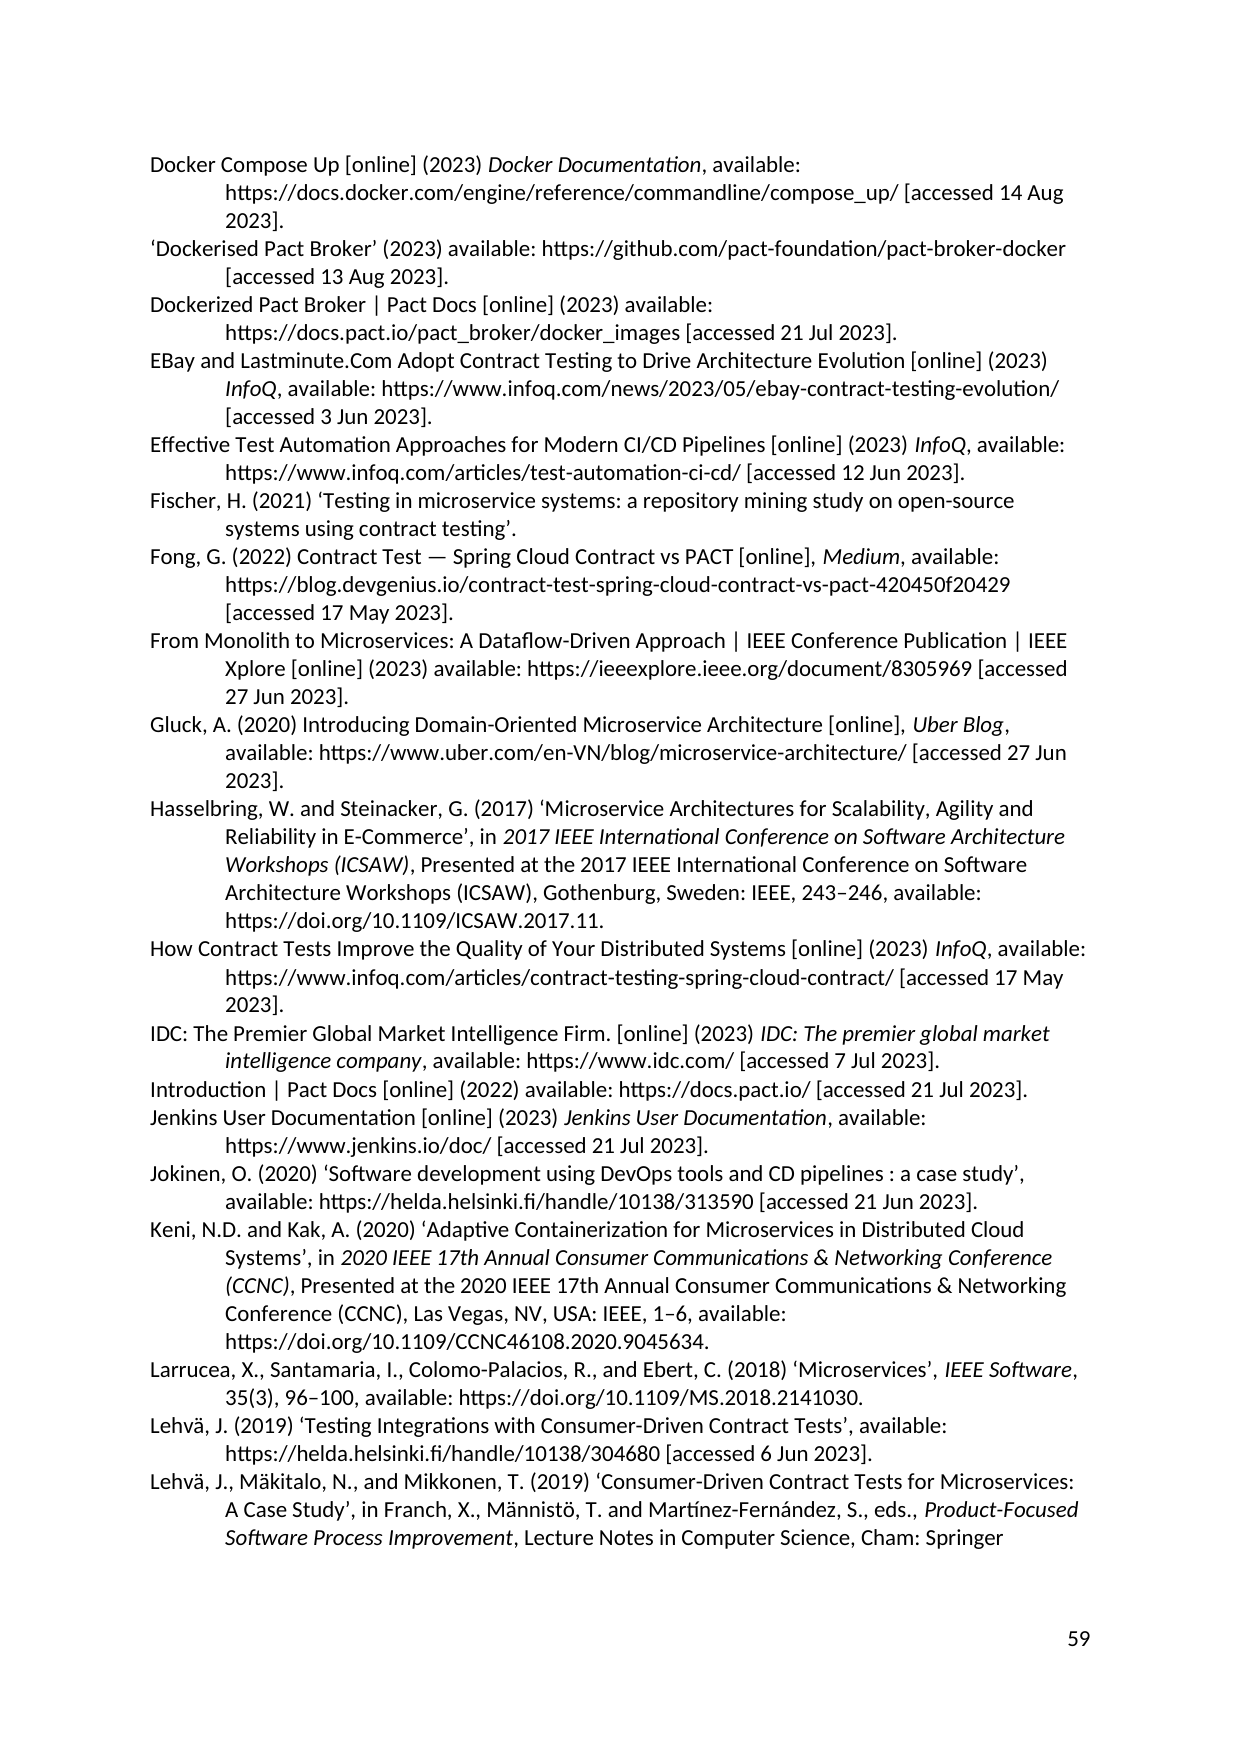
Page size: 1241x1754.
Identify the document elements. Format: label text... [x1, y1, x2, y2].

text Docker Compose Up [online] (2023) Docker Documentation, available: https://docs.docker.com/engine/reference/commandline/compose_up/ [accessed 14 Aug 2023]. [150, 150, 1090, 234]
text Jenkins User Documentation [online] (2023) Jenkins User Documentation, available: https://www.jenkins.io/doc/ [accessed 21 Jul 2023]. [150, 1103, 1090, 1159]
text Dockerized Pact Broker | Pact Docs [online] (2023) available: https://docs.pact.io/pact_broker/docker_images [accessed 21 Jul 2023]. [150, 290, 1090, 346]
text Gluck, A. (2020) Introducing Domain-Oriented Microservice Architecture [online], Uber Blog, available: https://www.uber.com/en-VN/blog/microservice-architecture/ [accessed 27 Jun 2023]. [150, 710, 1090, 794]
text Effective Test Automation Approaches for Modern CI/CD Pipelines [online] (2023) InfoQ, available: https://www.infoq.com/articles/test-automation-ci-cd/ [accessed 12 Jun 2023]. [150, 430, 1090, 486]
text Larrucea, X., Santamaria, I., Colomo-Palacios, R., and Ebert, C. (2018) ‘Microservices’, IEEE Software, 35(3), 96–100, available: https://doi.org/10.1109/MS.2018.2141030. [150, 1355, 1090, 1411]
text ‘Dockerised Pact Broker’ (2023) available: https://github.com/pact-foundation/pact-broker-docker [accessed 13 Aug 2023]. [150, 234, 1090, 290]
text From Monolith to Microservices: A Dataflow-Driven Approach | IEEE Conference Publication | IEEE Xplore [online] (2023) available: https://ieeexplore.ieee.org/document/8305969 [accessed 27 Jun 2023]. [150, 626, 1090, 710]
text Hasselbring, W. and Steinacker, G. (2017) ‘Microservice Architectures for Scalability, Agility and Reliability in E-Commerce’, in 2017 IEEE International Conference on Software Architecture Workshops (ICSAW), Presented at the 2017 IEEE International Conference on Software Architecture Workshops (ICSAW), Gothenburg, Sweden: IEEE, 243–246, available: https://doi.org/10.1109/ICSAW.2017.11. [150, 794, 1090, 934]
text Fischer, H. (2021) ‘Testing in microservice systems: a repository mining study on open-source systems using contract testing’. [150, 486, 1090, 542]
text Fong, G. (2022) Contract Test — Spring Cloud Contract vs PACT [online], Medium, available: https://blog.devgenius.io/contract-test-spring-cloud-contract-vs-pact-420450f20429 [accessed 17 May 2023]. [150, 542, 1090, 626]
text How Contract Tests Improve the Quality of Your Distributed Systems [online] (2023) InfoQ, available: https://www.infoq.com/articles/contract-testing-spring-cloud-contract/ [accessed 17 May 2023]. [150, 934, 1090, 1019]
text Lehvä, J. (2019) ‘Testing Integrations with Consumer-Driven Contract Tests’, available: https://helda.helsinki.fi/handle/10138/304680 [accessed 6 Jun 2023]. [150, 1411, 1090, 1467]
text Introduction | Pact Docs [online] (2022) available: https://docs.pact.io/ [accessed 21 Jul 2023]. [150, 1075, 1090, 1103]
text Keni, N.D. and Kak, A. (2020) ‘Adaptive Containerization for Microservices in Distributed Cloud Systems’, in 2020 IEEE 17th Annual Consumer Communications & Networking Conference (CCNC), Presented at the 2020 IEEE 17th Annual Consumer Communications & Networking Conference (CCNC), Las Vegas, NV, USA: IEEE, 1–6, available: https://doi.org/10.1109/CCNC46108.2020.9045634. [150, 1215, 1090, 1355]
text IDC: The Premier Global Market Intelligence Firm. [online] (2023) IDC: The premier global market intelligence company, available: https://www.idc.com/ [accessed 7 Jul 2023]. [150, 1019, 1090, 1075]
text EBay and Lastminute.Com Adopt Contract Testing to Drive Architecture Evolution [online] (2023) InfoQ, available: https://www.infoq.com/news/2023/05/ebay-contract-testing-evolution/ [accessed 3 Jun 2023]. [150, 346, 1090, 430]
text Jokinen, O. (2020) ‘Software development using DevOps tools and CD pipelines : a case study’, available: https://helda.helsinki.fi/handle/10138/313590 [accessed 21 Jun 2023]. [150, 1159, 1090, 1215]
